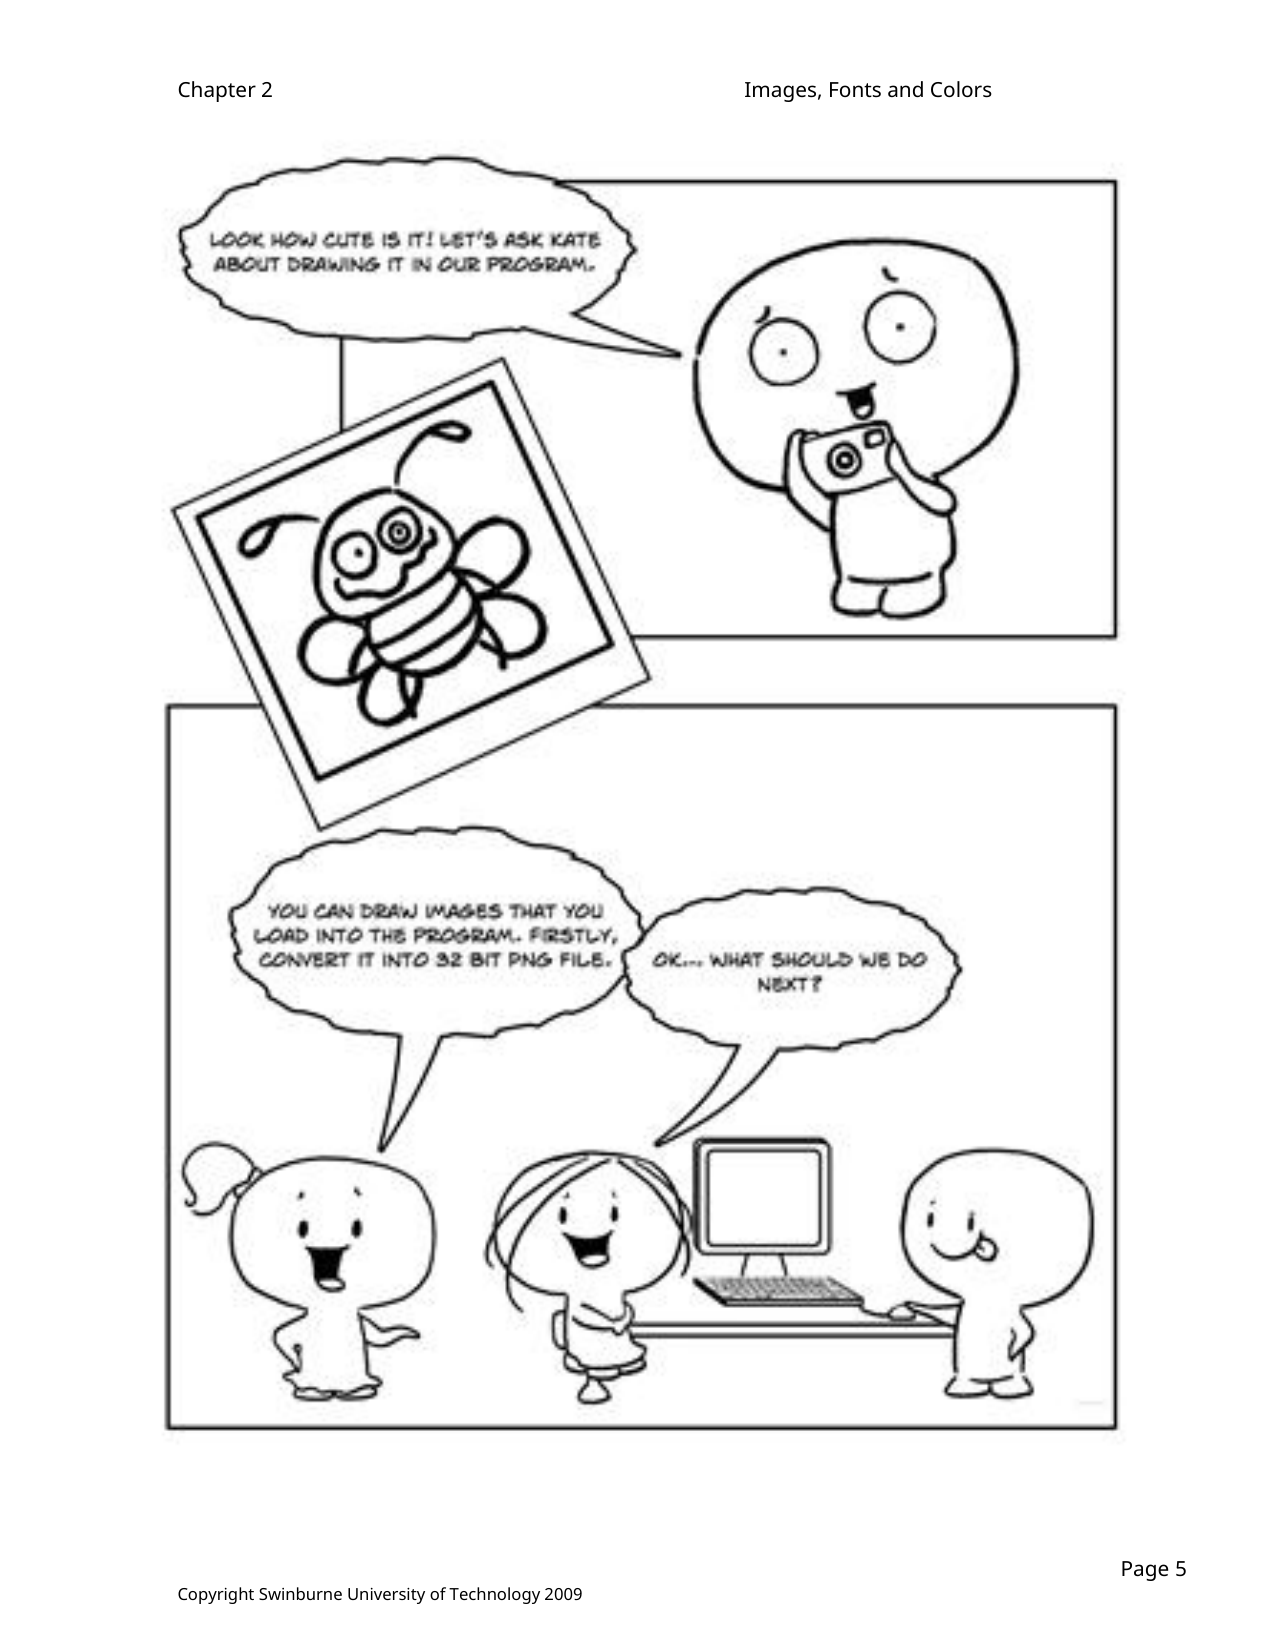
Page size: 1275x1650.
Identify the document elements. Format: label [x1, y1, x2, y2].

picture [117, 118, 1178, 1491]
